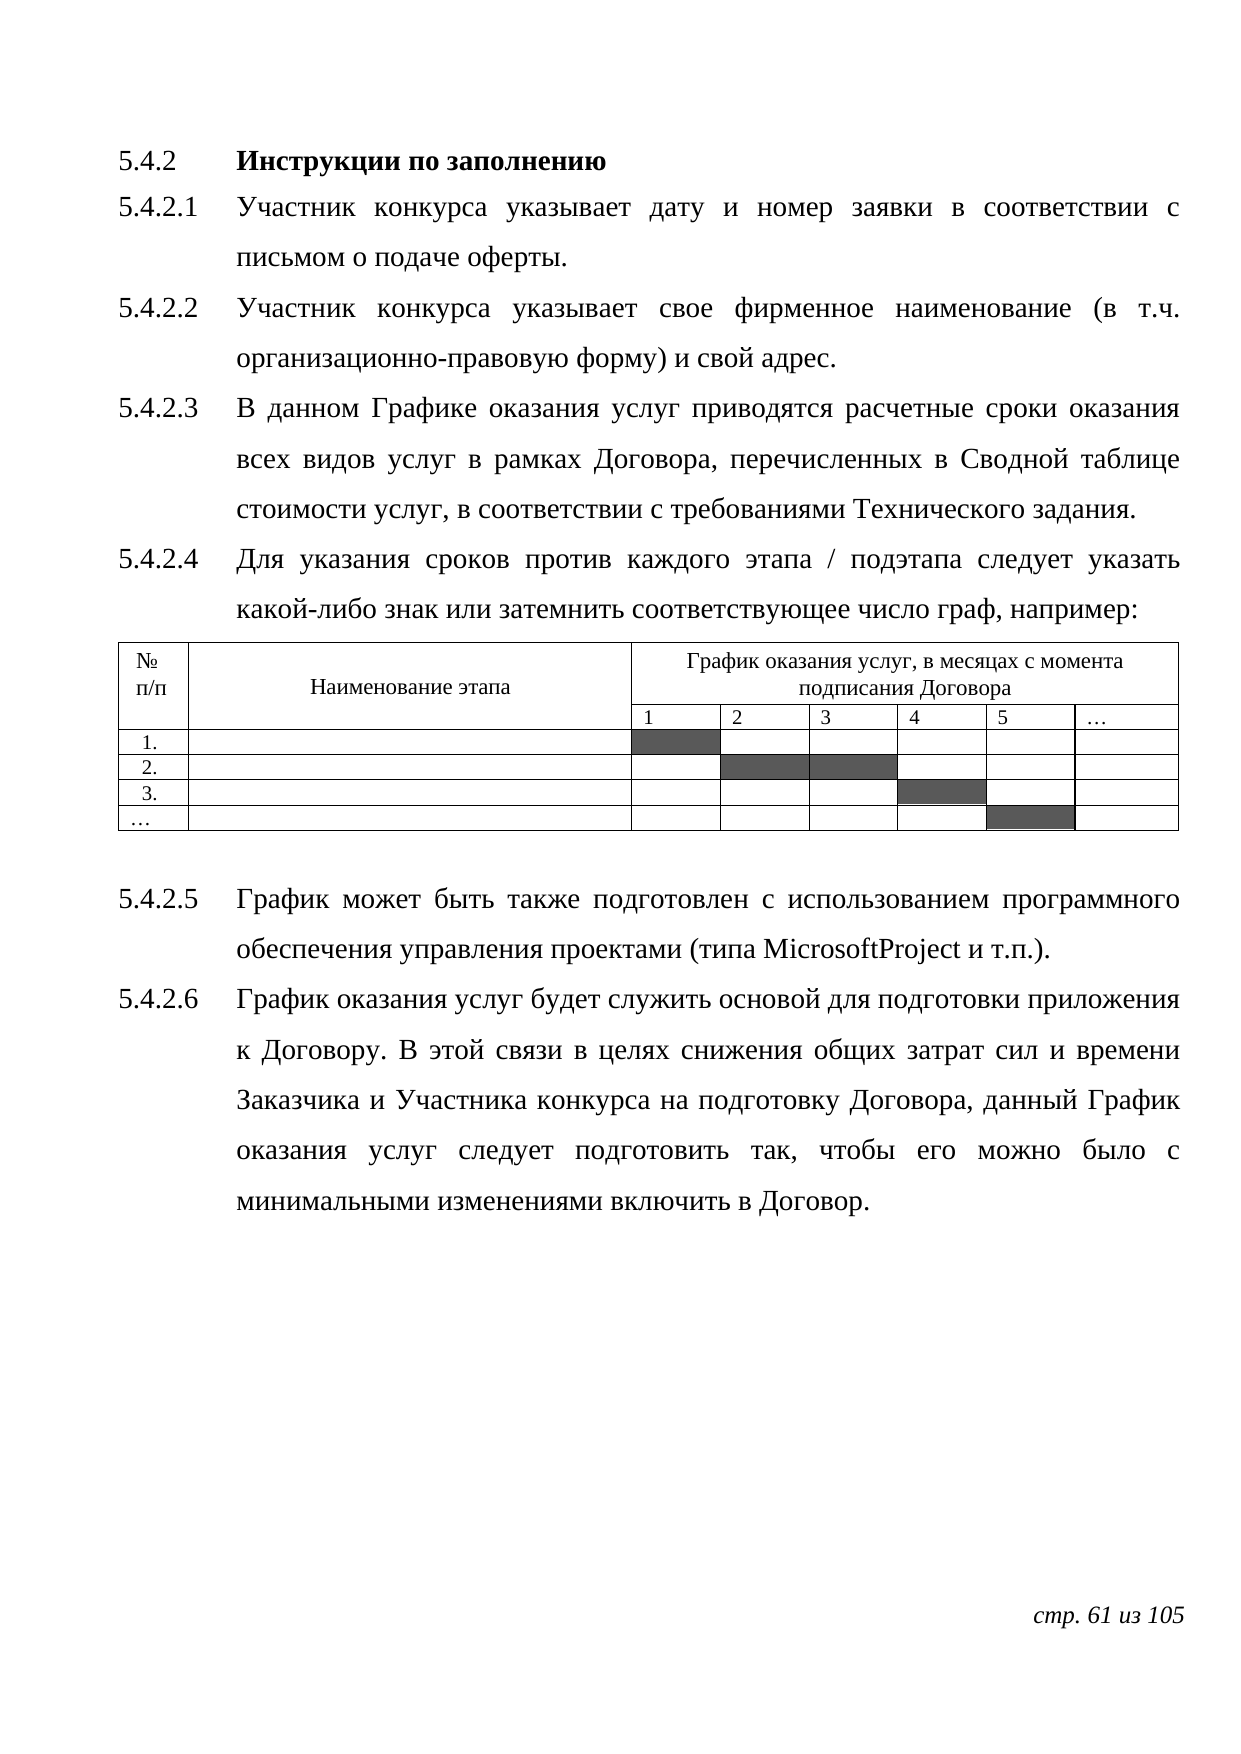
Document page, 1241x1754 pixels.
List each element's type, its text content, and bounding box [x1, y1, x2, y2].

table_cell [1076, 780, 1178, 804]
table_cell [987, 730, 1074, 754]
table_header График оказания услуг, в месяцах с момента подписания Договора [632, 643, 1178, 704]
text Инструкции по заполнению [118, 143, 1181, 177]
table_cell [632, 755, 720, 779]
table_cell [189, 780, 631, 804]
table_cell 2 [721, 705, 809, 729]
table_cell [987, 780, 1074, 804]
table_cell [810, 755, 897, 779]
table_cell [632, 806, 720, 829]
table_cell [119, 780, 188, 804]
table_cell [632, 780, 720, 804]
table_cell [810, 730, 897, 754]
table_cell [898, 730, 986, 754]
table_cell [1076, 755, 1178, 779]
table_cell [987, 755, 1074, 779]
table_cell 1 [632, 705, 720, 729]
table_cell [721, 730, 809, 754]
table_cell [189, 755, 631, 779]
table_header № п/п [119, 643, 188, 729]
text Участник конкурса указывает свое фирменное наименование (в т.ч. организационно-правовую форму) и свой адрес. [118, 290, 1181, 374]
table_cell 4 [898, 705, 986, 729]
table_cell [721, 806, 809, 829]
table_cell [810, 806, 897, 829]
table_cell [721, 780, 809, 804]
table_cell … [119, 806, 188, 829]
table_cell [632, 730, 720, 754]
table_cell 5 [987, 705, 1074, 729]
table_cell [189, 730, 631, 754]
table_cell [898, 780, 986, 804]
text График оказания услуг будет служить основой для подготовки приложения к Договору. В этой связи в целях снижения общих затрат сил и времени Заказчика и Участника конкурса на подготовку Договора, данный График оказания услуг следует подготовить так, чтобы его можно было с минимальными изменениями включить в Договор. [118, 982, 1181, 1216]
table_cell … [1076, 705, 1178, 729]
table_cell [898, 806, 986, 829]
table_cell [1076, 806, 1178, 829]
table_cell [189, 806, 631, 829]
text График может быть также подготовлен с использованием программного обеспечения управления проектами (типа MicrosoftProject и т.п.). [118, 881, 1181, 965]
table_cell [898, 755, 986, 779]
list В данном Графике оказания услуг приводятся расчетные сроки оказания всех видов услуг в рамках Договора, перечисленных в Сводной таблице стоимости услуг, в соответствии с требованиями Технического задания. [118, 390, 1181, 524]
text Участник конкурса указывает дату и номер заявки в соответствии с письмом о подаче оферты. [118, 189, 1181, 273]
table_header Наименование этапа [189, 643, 631, 729]
list Для указания сроков против каждого этапа / подэтапа следует указать какой-либо знак или затемнить соответствующее число граф, например: [118, 541, 1181, 625]
table_cell [721, 755, 809, 779]
table_cell [119, 730, 188, 754]
table_cell [1076, 730, 1178, 754]
table_cell 3 [810, 705, 897, 729]
table_cell [119, 755, 188, 779]
table_cell [987, 806, 1074, 829]
table_cell [810, 780, 897, 804]
